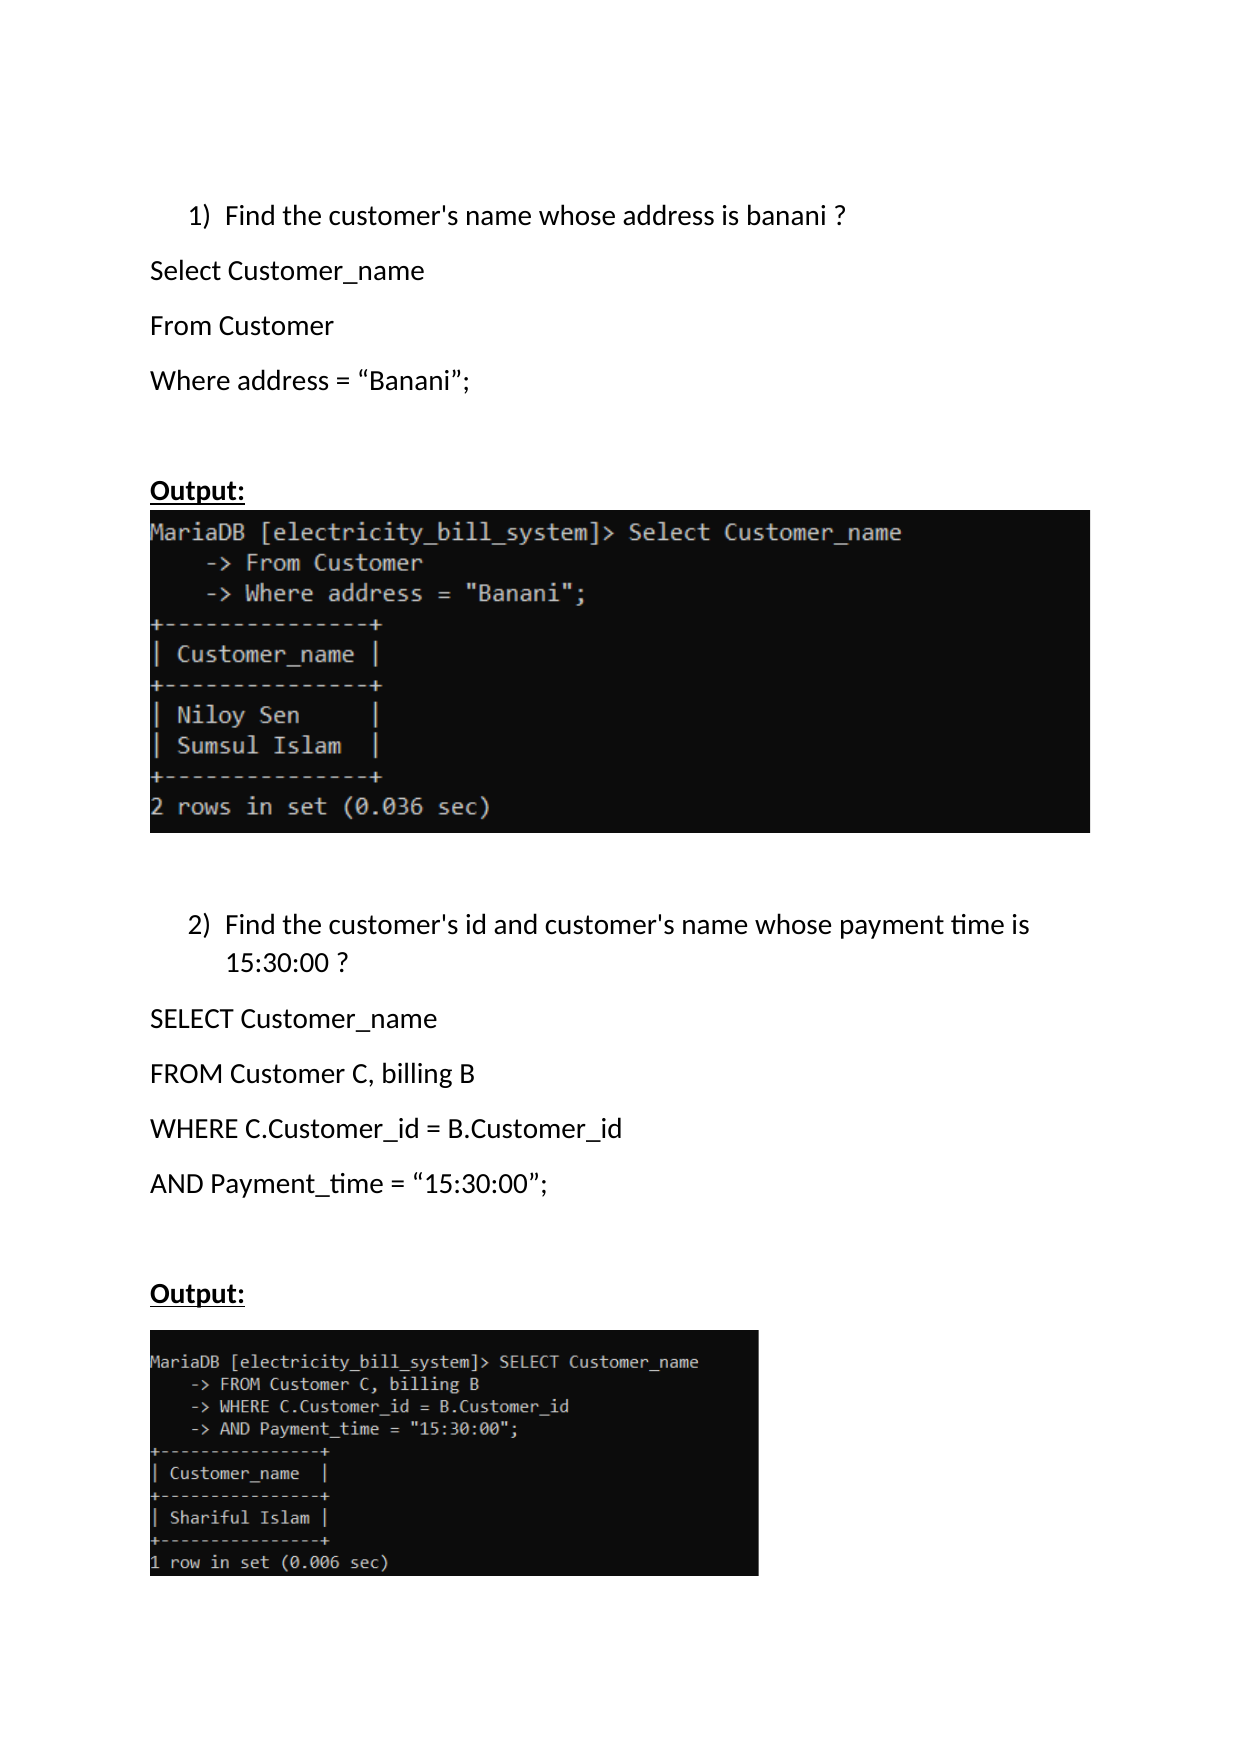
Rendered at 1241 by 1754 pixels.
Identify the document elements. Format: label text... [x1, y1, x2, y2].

picture [150, 510, 1091, 833]
list Find the customer's id and customer's name whose payment time is 15:30:00 ? [187, 906, 1090, 980]
text Where address = “Banani”; [150, 362, 1090, 398]
picture [150, 1330, 759, 1576]
text WHERE C.Customer_id = B.Customer_id [150, 1110, 1090, 1146]
list Find the customer's name whose address is banani ? [187, 197, 1090, 232]
text AND Payment_time = “15:30:00”; [150, 1165, 1090, 1201]
text Output: [150, 1275, 1090, 1311]
text Select Customer_name [150, 252, 1090, 288]
text Output: [150, 472, 1090, 510]
text SELECT Customer_name [150, 1000, 1090, 1035]
text FROM Customer C, billing B [150, 1055, 1090, 1090]
text From Customer [150, 307, 1090, 343]
